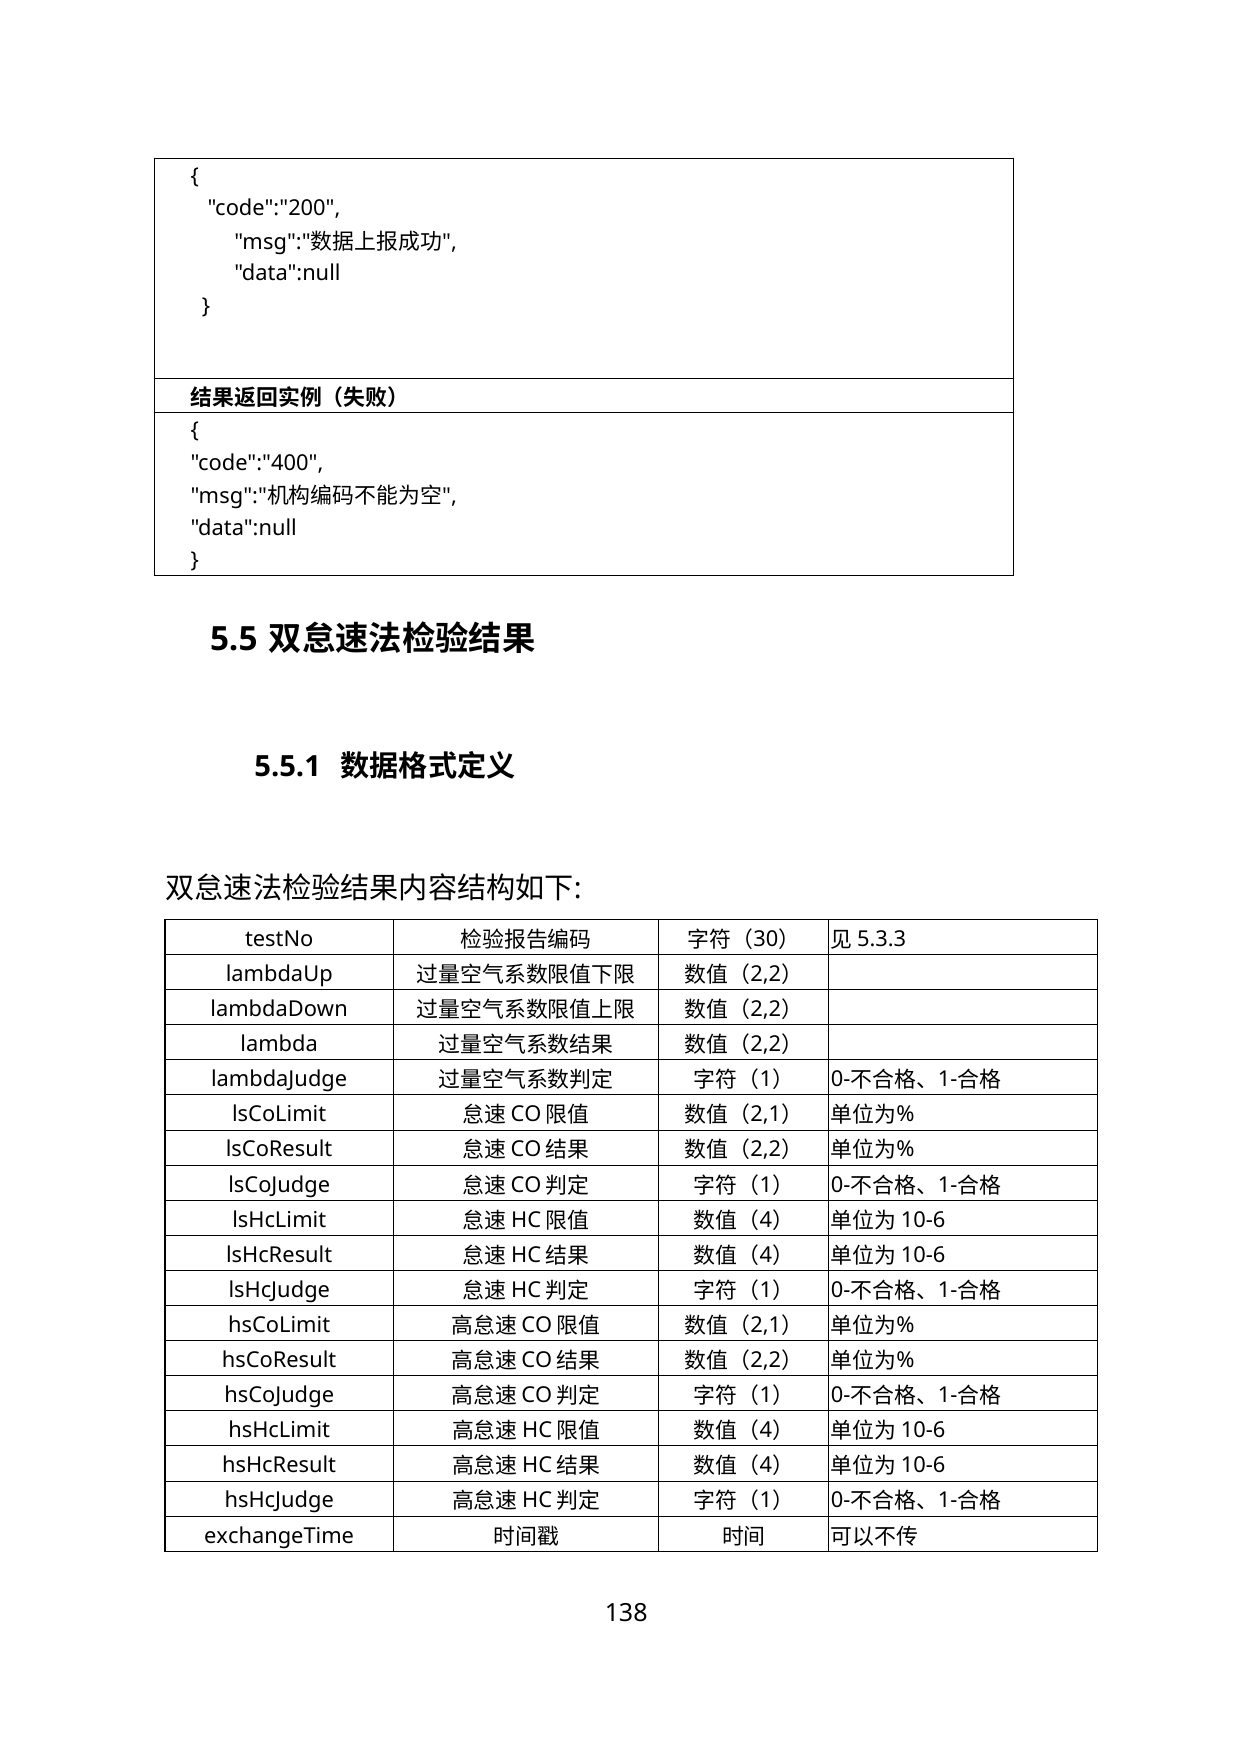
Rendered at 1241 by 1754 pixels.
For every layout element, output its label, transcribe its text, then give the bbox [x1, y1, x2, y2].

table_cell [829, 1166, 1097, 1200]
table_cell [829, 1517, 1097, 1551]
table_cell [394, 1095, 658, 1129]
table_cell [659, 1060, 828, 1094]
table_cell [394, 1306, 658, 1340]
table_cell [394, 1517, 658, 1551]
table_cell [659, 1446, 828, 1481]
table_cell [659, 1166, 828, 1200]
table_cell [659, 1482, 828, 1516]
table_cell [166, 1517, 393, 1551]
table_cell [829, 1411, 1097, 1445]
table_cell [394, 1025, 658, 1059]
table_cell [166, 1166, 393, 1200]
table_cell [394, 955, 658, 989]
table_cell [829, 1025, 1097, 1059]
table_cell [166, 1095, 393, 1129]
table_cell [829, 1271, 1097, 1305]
subtitle 数据格式定义 [254, 731, 1087, 796]
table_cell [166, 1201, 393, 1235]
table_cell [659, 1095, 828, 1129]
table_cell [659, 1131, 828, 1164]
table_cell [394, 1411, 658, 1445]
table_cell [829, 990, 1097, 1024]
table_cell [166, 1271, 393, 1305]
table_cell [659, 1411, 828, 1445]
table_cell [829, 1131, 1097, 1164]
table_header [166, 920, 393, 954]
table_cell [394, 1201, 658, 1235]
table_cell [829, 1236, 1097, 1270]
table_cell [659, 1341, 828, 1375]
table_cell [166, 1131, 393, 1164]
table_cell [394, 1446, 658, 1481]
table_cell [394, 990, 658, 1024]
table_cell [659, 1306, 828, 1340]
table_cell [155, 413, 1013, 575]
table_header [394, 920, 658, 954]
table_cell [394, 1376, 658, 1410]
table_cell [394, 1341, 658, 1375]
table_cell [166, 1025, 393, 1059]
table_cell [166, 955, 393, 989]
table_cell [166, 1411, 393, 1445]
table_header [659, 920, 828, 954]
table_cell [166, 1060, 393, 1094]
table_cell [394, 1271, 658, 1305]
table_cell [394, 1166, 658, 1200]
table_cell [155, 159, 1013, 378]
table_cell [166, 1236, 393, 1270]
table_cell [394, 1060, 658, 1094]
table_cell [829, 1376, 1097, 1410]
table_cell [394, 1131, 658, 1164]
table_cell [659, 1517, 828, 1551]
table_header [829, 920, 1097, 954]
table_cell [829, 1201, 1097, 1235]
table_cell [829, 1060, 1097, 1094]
subtitle 双怠速法检验结果 [210, 603, 1087, 668]
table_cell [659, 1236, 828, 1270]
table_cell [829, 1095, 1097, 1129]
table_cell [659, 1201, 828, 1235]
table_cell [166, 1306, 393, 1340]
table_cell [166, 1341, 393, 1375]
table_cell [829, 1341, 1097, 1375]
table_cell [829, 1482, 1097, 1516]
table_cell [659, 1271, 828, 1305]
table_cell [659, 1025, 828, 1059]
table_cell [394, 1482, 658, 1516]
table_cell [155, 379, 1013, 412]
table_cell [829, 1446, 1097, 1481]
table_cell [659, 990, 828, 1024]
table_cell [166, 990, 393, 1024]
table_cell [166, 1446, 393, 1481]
text 双怠速法检验结果内容结构如下: [165, 854, 1087, 919]
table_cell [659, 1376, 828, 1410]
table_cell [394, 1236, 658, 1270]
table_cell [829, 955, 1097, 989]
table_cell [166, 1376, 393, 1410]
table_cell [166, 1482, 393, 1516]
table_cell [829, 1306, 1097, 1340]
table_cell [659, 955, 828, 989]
